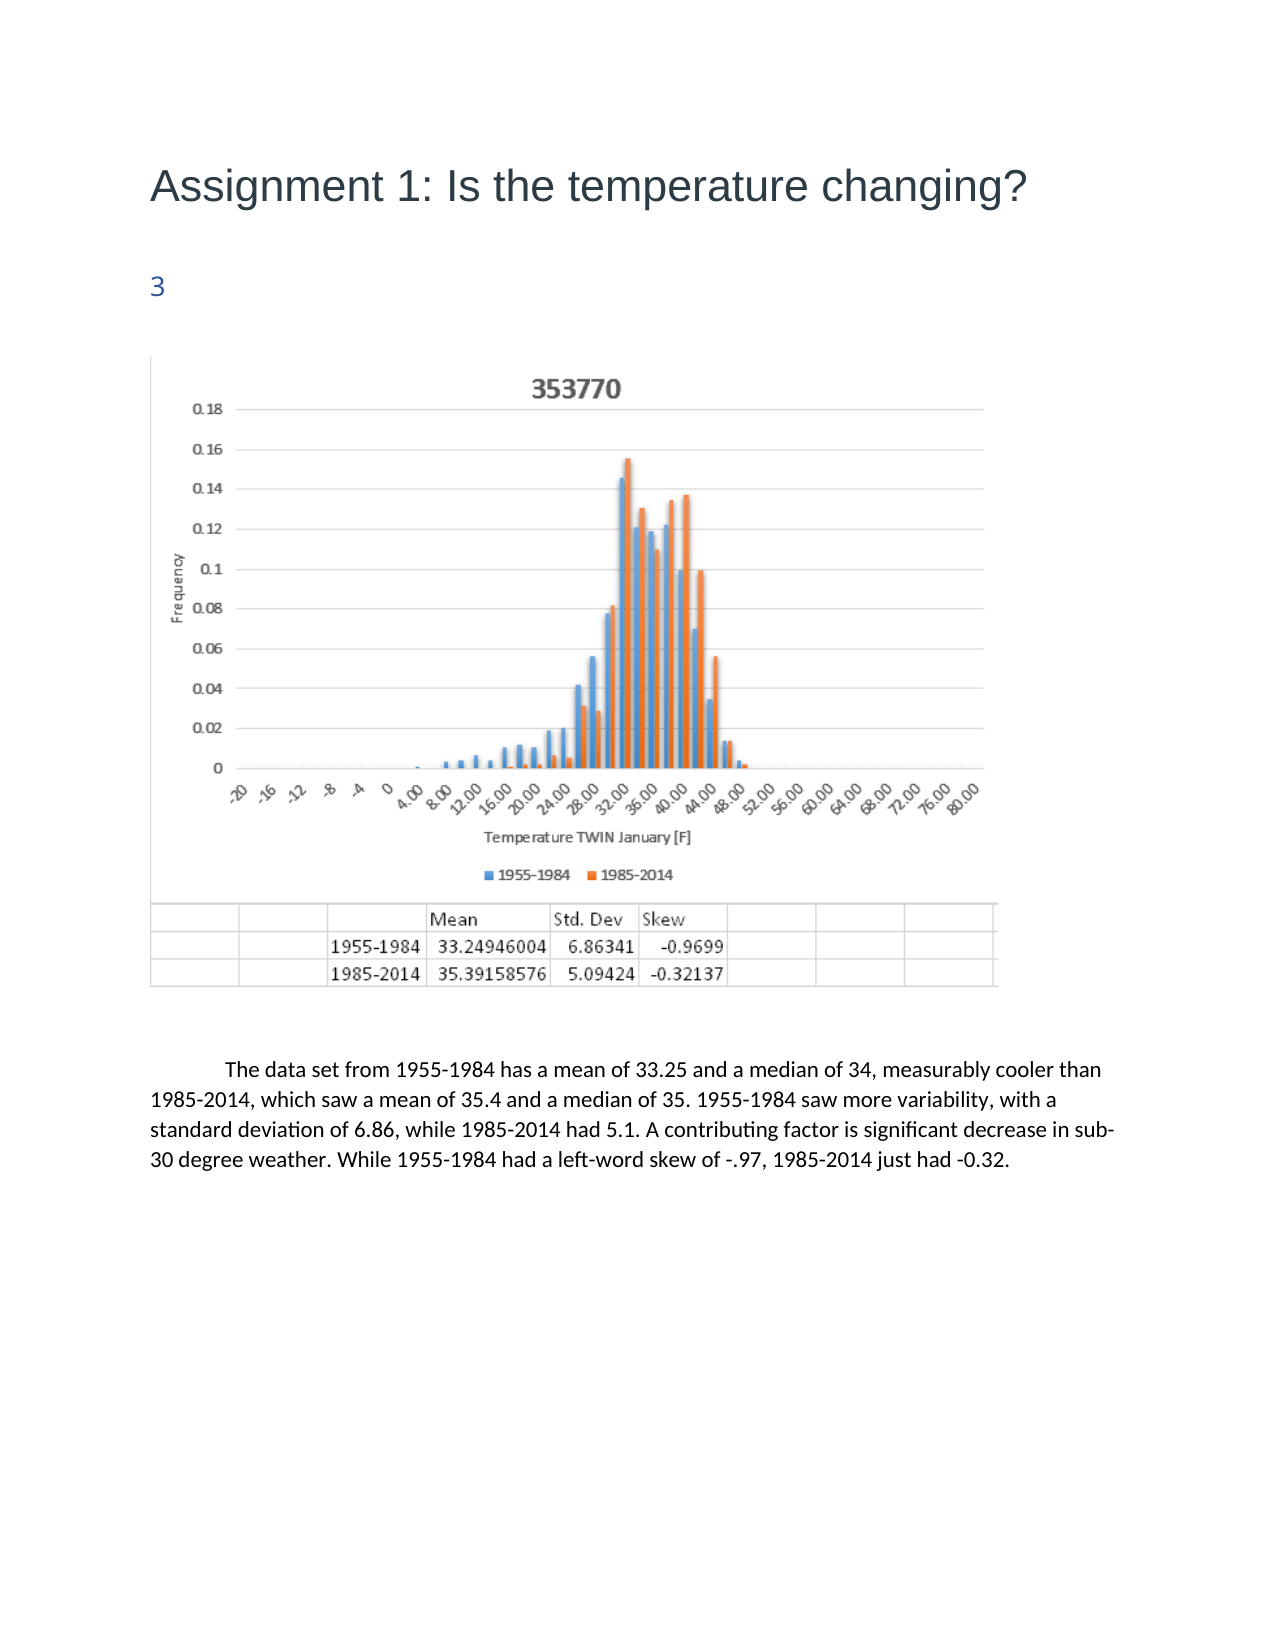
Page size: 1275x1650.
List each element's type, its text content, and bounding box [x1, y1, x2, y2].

text Assignment 1: Is the temperature changing? [150, 159, 1125, 211]
picture [150, 357, 999, 987]
text The data set from 1955-1984 has a mean of 33.25 and a median of 34, measurably cooler than 1985-2014, which saw a mean of 35.4 and a median of 35. 1955-1984 saw more variability, with a standard deviation of 6.86, while 1985-2014 had 5.1. A contributing factor is significant decrease in sub-30 degree weather. While 1955-1984 had a left-word skew of -.97, 1985-2014 just had -0.32. [150, 1055, 1125, 1173]
subtitle 3 [150, 267, 1125, 304]
